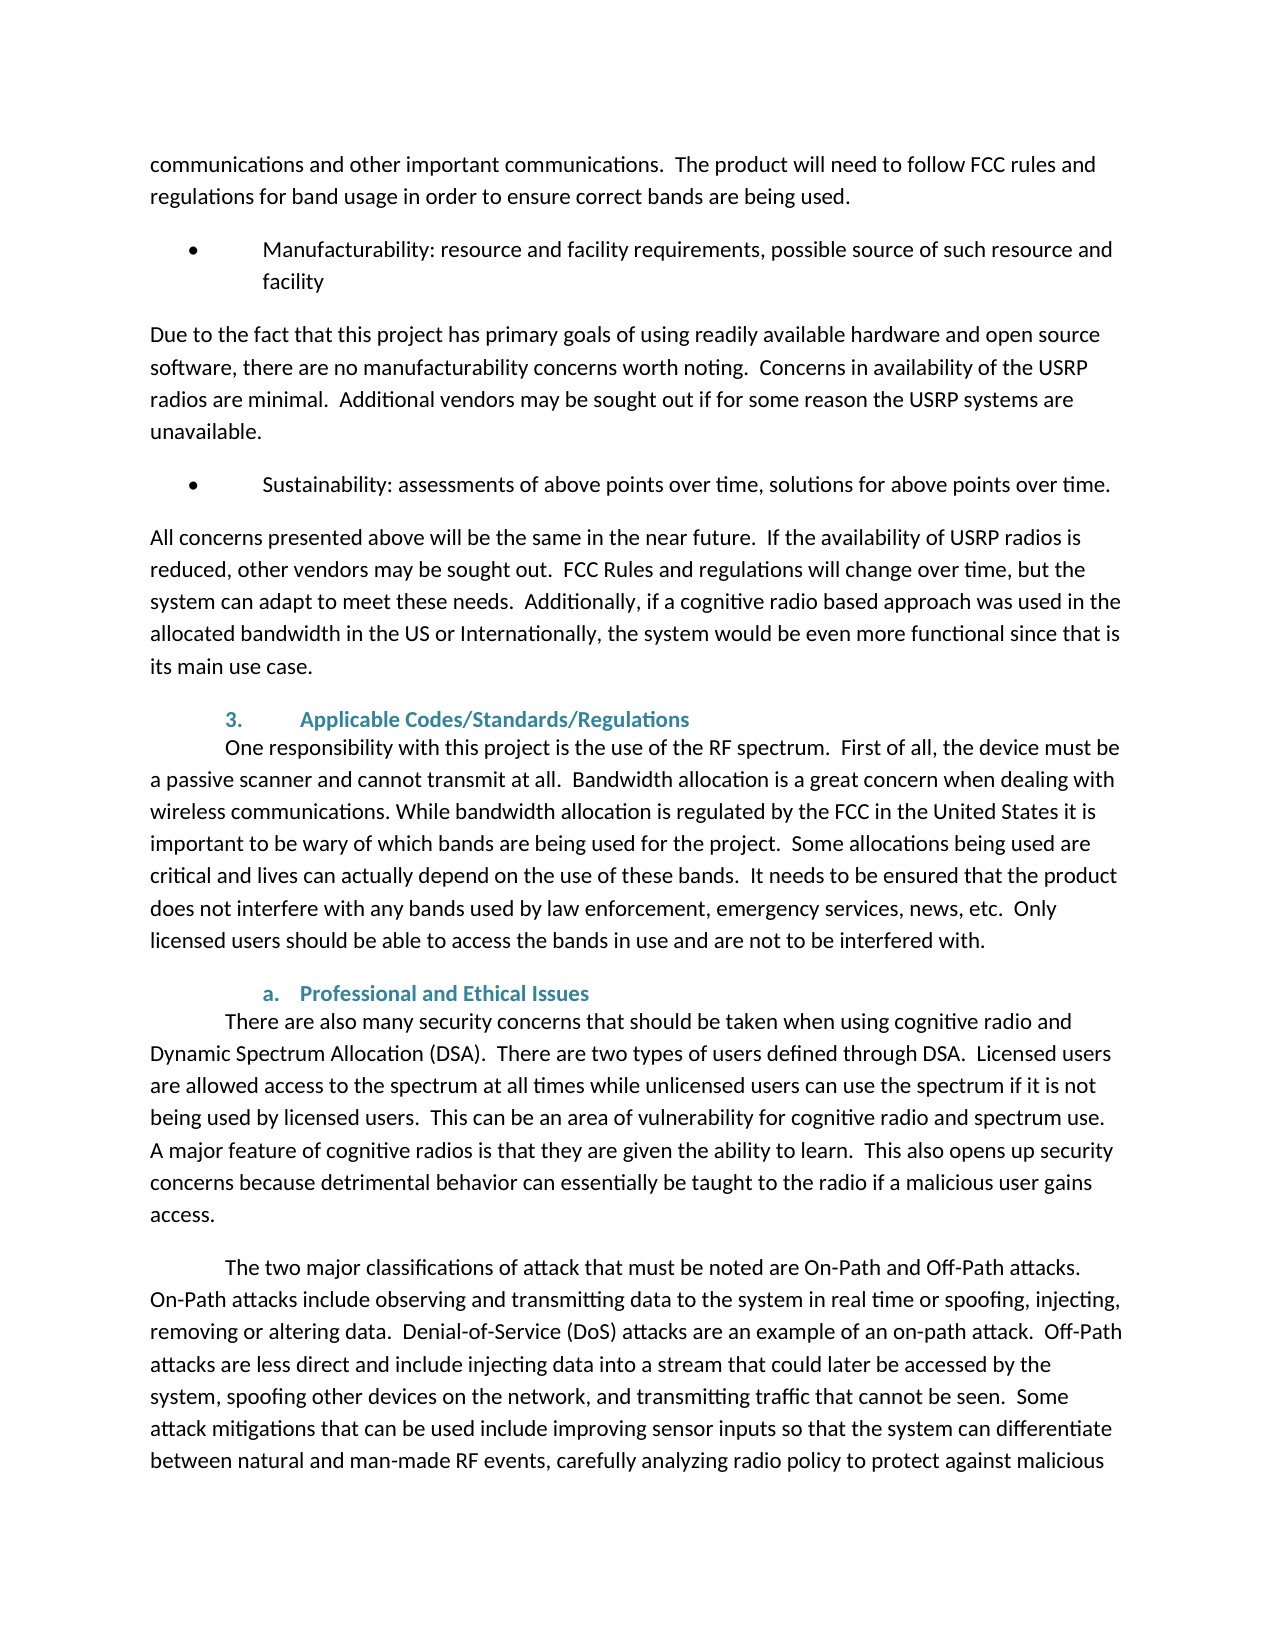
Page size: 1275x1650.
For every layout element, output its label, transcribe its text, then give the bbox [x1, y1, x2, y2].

subtitle Applicable Codes/Standards/Regulations [225, 705, 1153, 733]
text There are also many security concerns that should be taken when using cognitive radio and Dynamic Spectrum Allocation (DSA). There are two types of users defined through DSA. Licensed users are allowed access to the spectrum at all times while unlicensed users can use the spectrum if it is not being used by licensed users. This can be an area of vulnerability for cognitive radio and spectrum use. A major feature of cognitive radios is that they are given the ability to learn. This also opens up security concerns because detrimental behavior can essentially be taught to the radio if a malicious user gains access. [150, 1007, 1125, 1228]
subtitle Professional and Ethical Issues [262, 979, 1153, 1007]
text All concerns presented above will be the same in the near future. If the availability of USRP radios is reduced, other vendors may be sought out. FCC Rules and regulations will change over time, but the system can adapt to meet these needs. Additionally, if a cognitive radio based approach was used in the allocated bandwidth in the US or Internationally, the system would be even more functional since that is its main use case. [150, 523, 1125, 680]
text One responsibility with this project is the use of the RF spectrum. First of all, the device must be a passive scanner and cannot transmit at all. Bandwidth allocation is a great concern when dealing with wireless communications. While bandwidth allocation is regulated by the FCC in the United States it is important to be wary of which bands are being used for the project. Some allocations being used are critical and lives can actually depend on the use of these bands. It needs to be ensured that the product does not interfere with any bands used by law enforcement, emergency services, news, etc. Only licensed users should be able to access the bands in use and are not to be interfered with. [150, 733, 1125, 954]
list Sustainability: assessments of above points over time, solutions for above points over time. [187, 470, 1125, 498]
list Manufacturability: resource and facility requirements, possible source of such resource and facility [187, 235, 1125, 295]
text Due to the fact that this project has primary goals of using readily available hardware and open source software, there are no manufacturability concerns worth noting. Concerns in availability of the USRP radios are minimal. Additional vendors may be sought out if for some reason the USRP systems are unavailable. [150, 320, 1125, 445]
